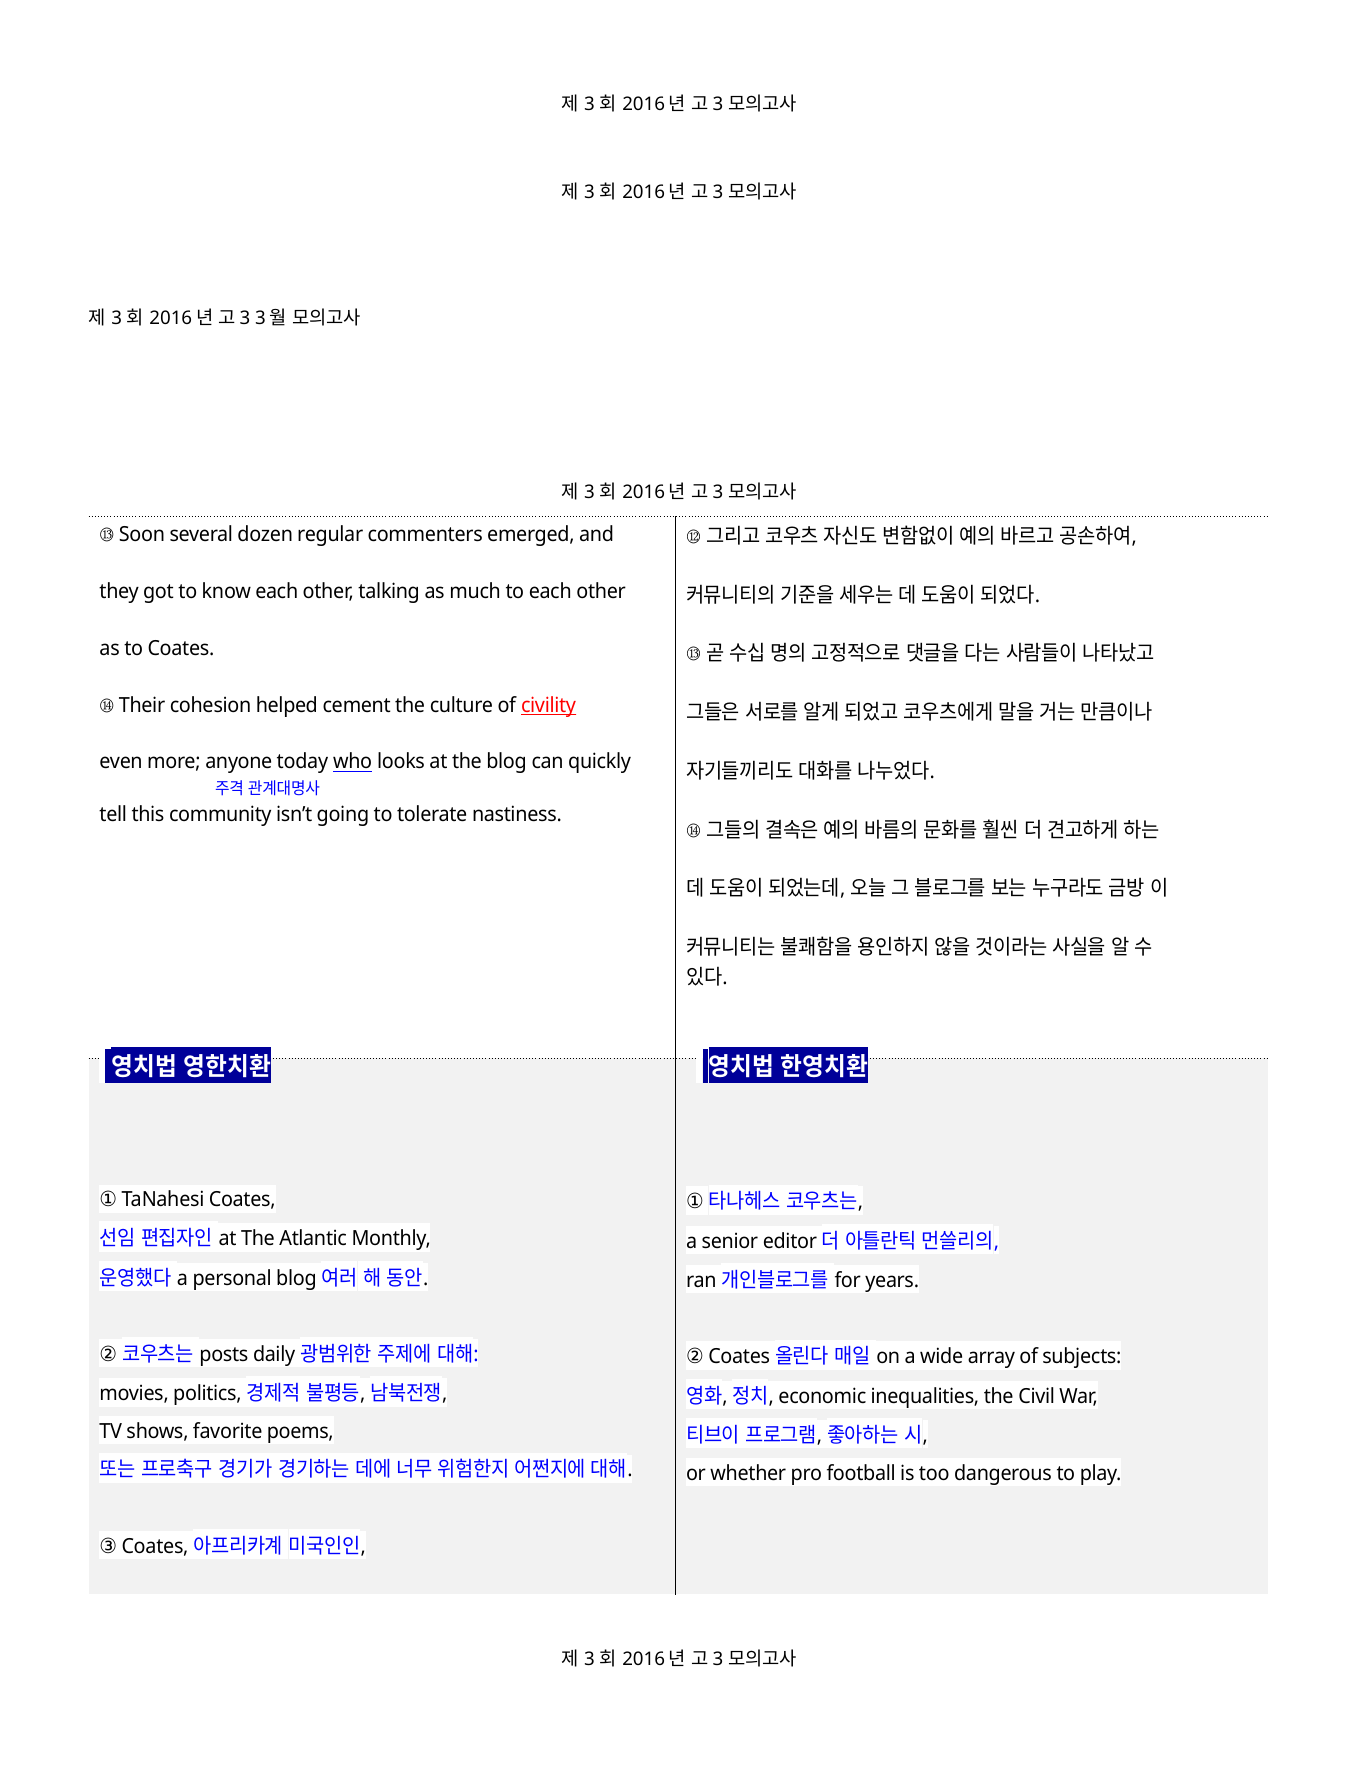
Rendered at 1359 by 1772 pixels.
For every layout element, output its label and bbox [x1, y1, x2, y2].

table_cell [676, 516, 1268, 1058]
table_cell [676, 1058, 1268, 1594]
table_cell [89, 516, 675, 1058]
table_cell [89, 1058, 675, 1594]
